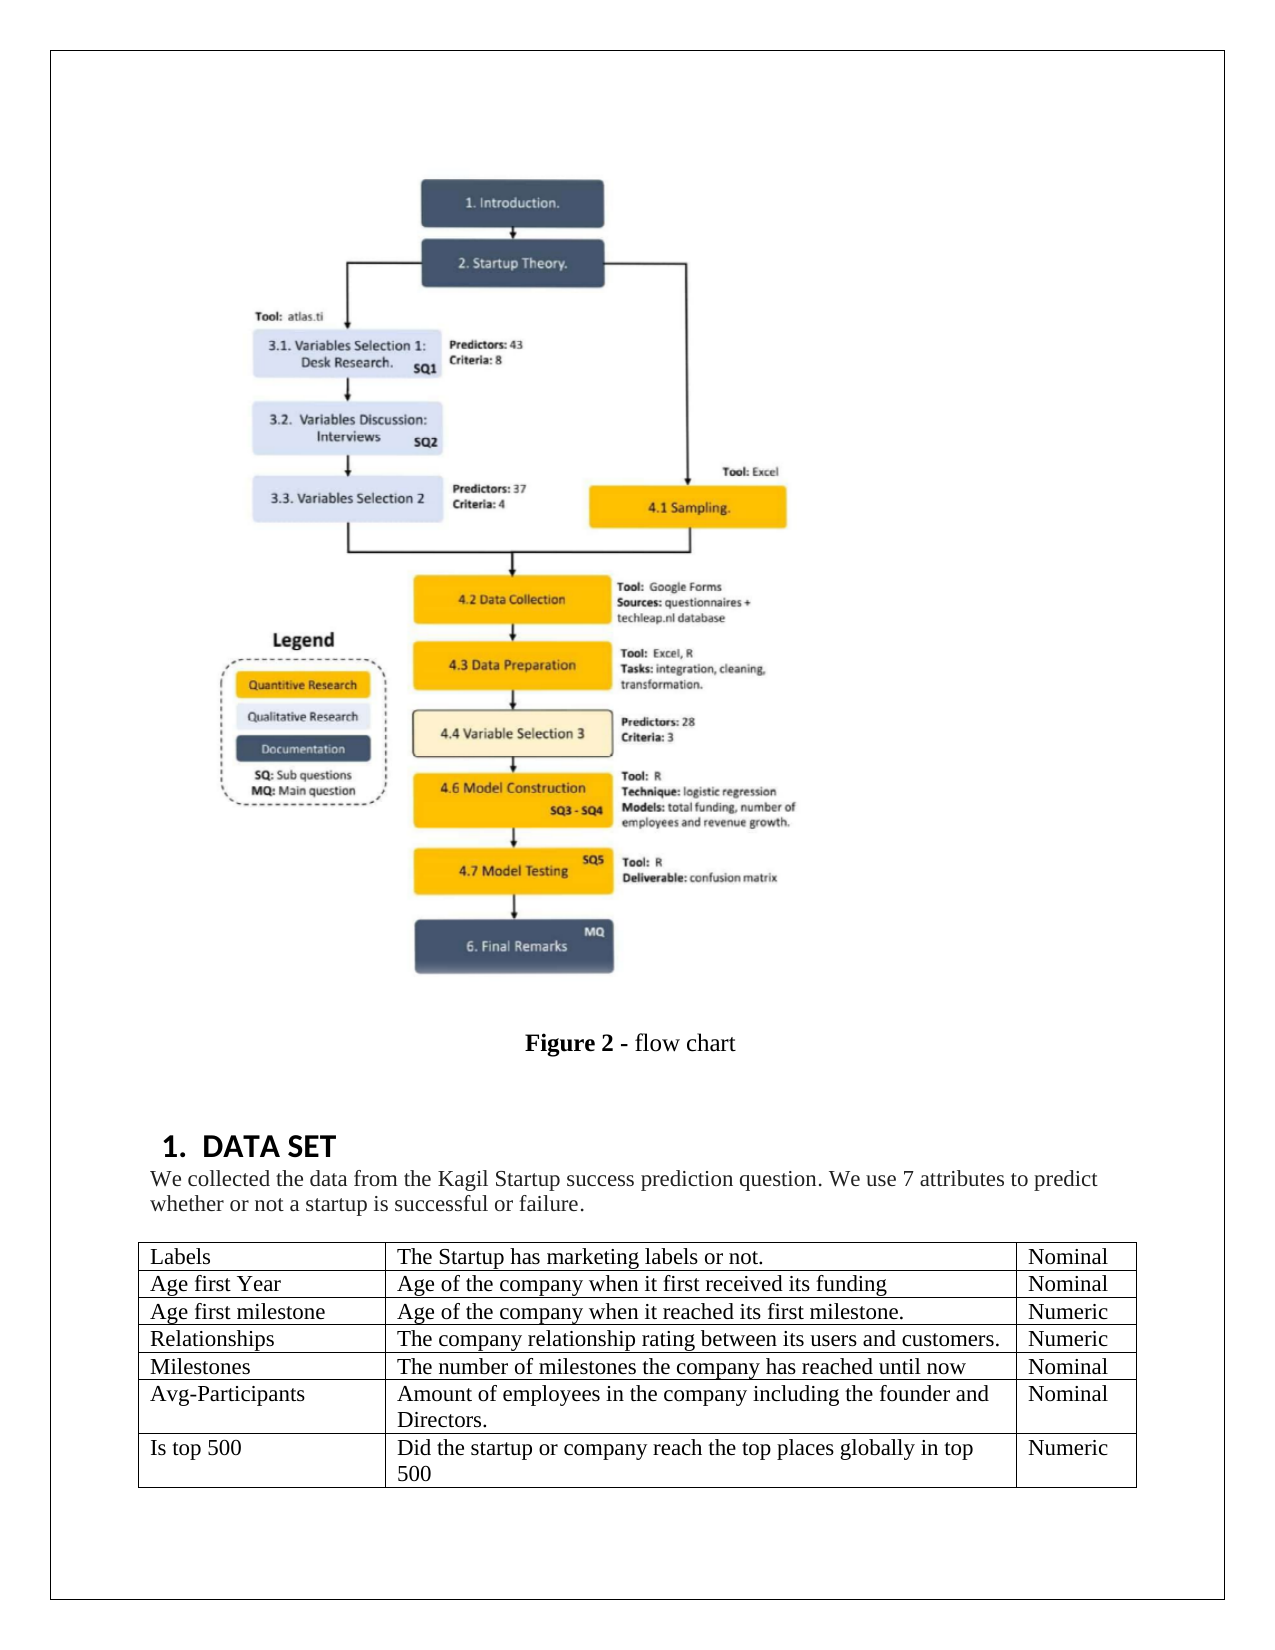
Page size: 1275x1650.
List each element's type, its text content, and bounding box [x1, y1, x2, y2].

table_cell Age first milestone [139, 1298, 385, 1324]
table_cell Milestones [139, 1353, 385, 1379]
table_header Nominal [1017, 1243, 1136, 1269]
table_header The Startup has marketing labels or not. [386, 1243, 1016, 1269]
table_cell Nominal [1017, 1271, 1136, 1297]
text 1. DATA SET [161, 1126, 1108, 1166]
picture [190, 178, 867, 966]
table_cell The company relationship rating between its users and customers. [386, 1325, 1016, 1352]
text Figure 2 - flow chart [150, 1028, 1128, 1057]
table_cell Nominal [1017, 1380, 1136, 1433]
table_cell Amount of employees in the company including the founder and Directors. [386, 1380, 1016, 1433]
text We collected the data from the Kagil Startup success prediction question. We use 7 attributes to predict whether or not a startup is successful or failure. [150, 1166, 1135, 1217]
table_cell Nominal [1017, 1353, 1136, 1379]
table_cell Avg-Participants [139, 1380, 385, 1433]
table_cell Did the startup or company reach the top places globally in top 500 [386, 1434, 1016, 1487]
table_cell Numeric [1017, 1298, 1136, 1324]
table_cell Age of the company when it reached its first milestone. [386, 1298, 1016, 1324]
table_cell Age of the company when it first received its funding [386, 1271, 1016, 1297]
table_cell Numeric [1017, 1434, 1136, 1487]
table_cell Age first Year [139, 1271, 385, 1297]
table_cell Numeric [1017, 1325, 1136, 1352]
table_header Labels [139, 1243, 385, 1269]
table_cell Relationships [139, 1325, 385, 1352]
table_cell The number of milestones the company has reached until now [386, 1353, 1016, 1379]
table_cell Is top 500 [139, 1434, 385, 1487]
